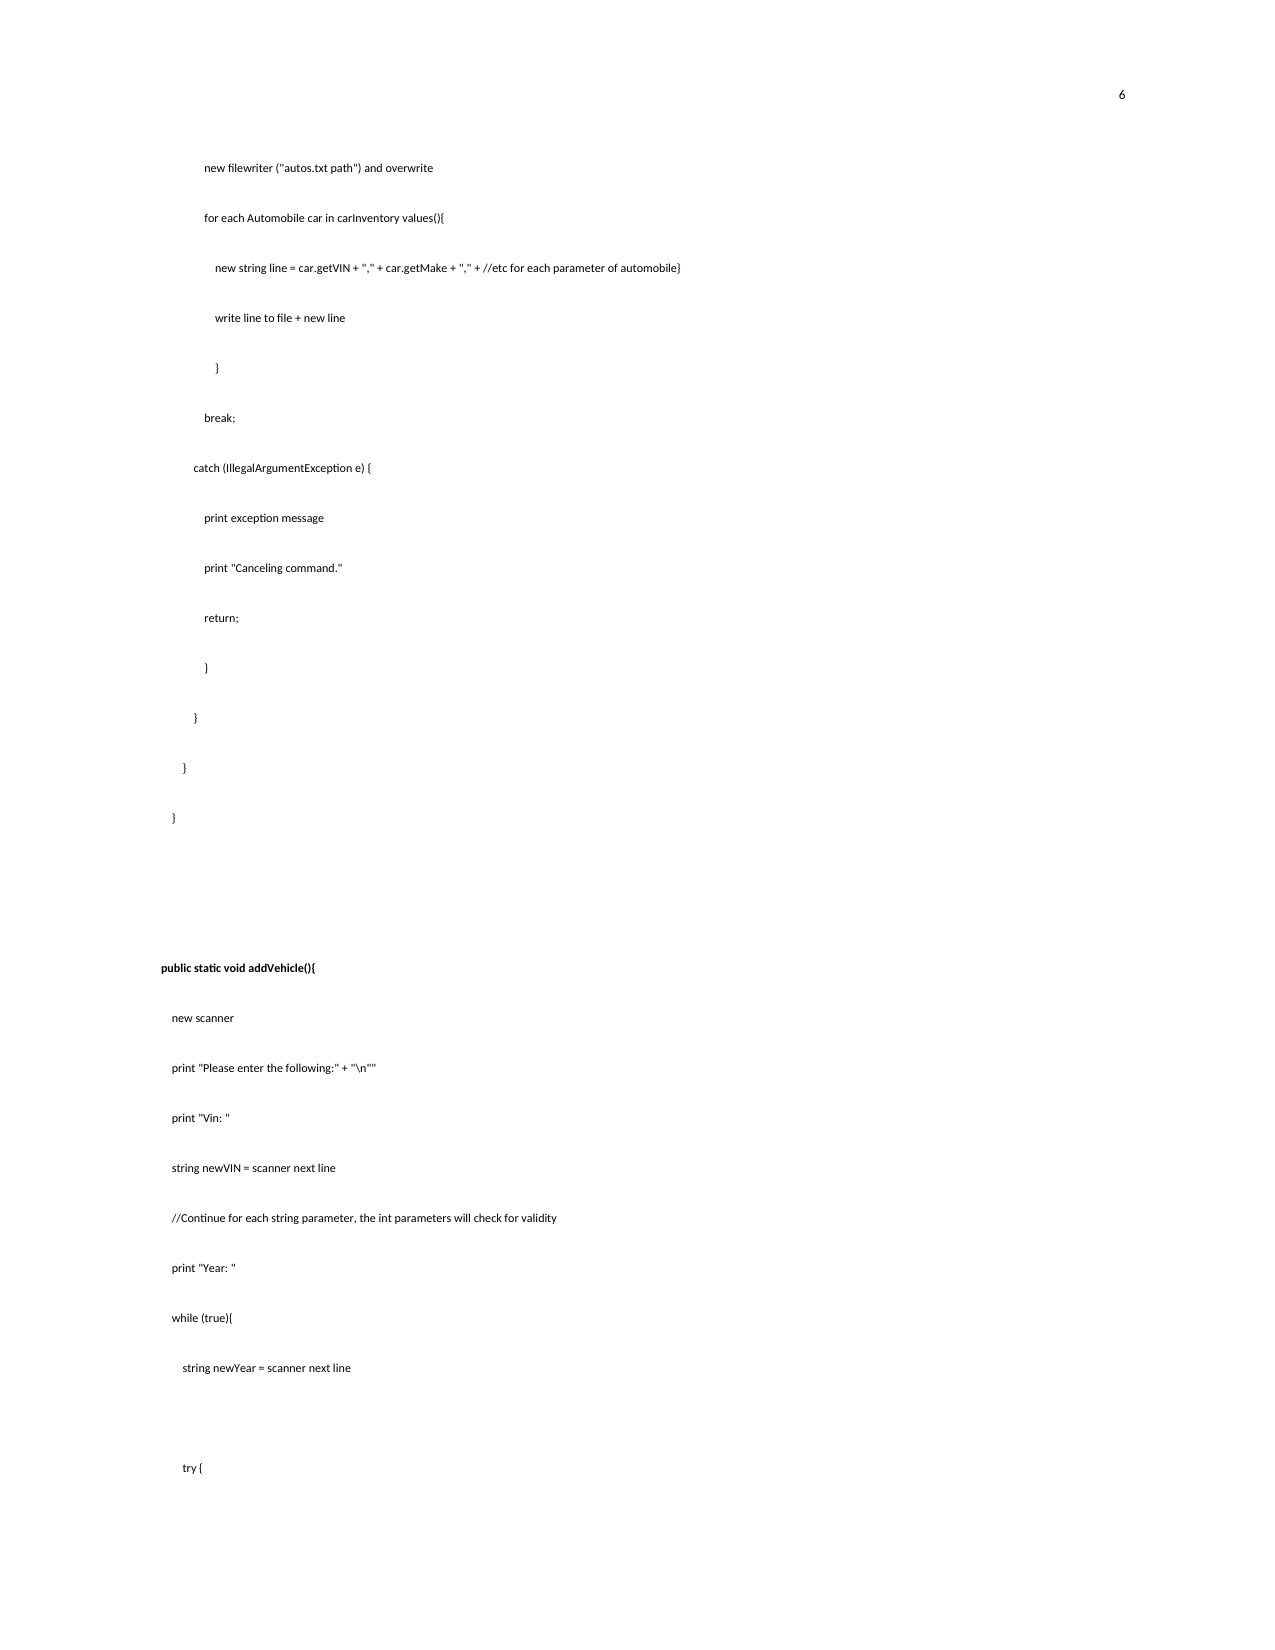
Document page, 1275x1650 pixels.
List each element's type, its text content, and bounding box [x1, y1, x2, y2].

text } [150, 650, 1125, 675]
text print "Year: " [150, 1250, 1125, 1275]
text return; [150, 600, 1125, 625]
text catch (IllegalArgumentException e) { [150, 450, 1125, 475]
text } [150, 750, 1125, 775]
text print exception message [150, 500, 1125, 525]
text for each Automobile car in carInventory values(){ [150, 200, 1125, 225]
text new filewriter ("autos.txt path") and overwrite [150, 150, 1125, 175]
text try { [150, 1450, 1125, 1475]
text print "Please enter the following:" + "\n"" [150, 1050, 1125, 1075]
text string newVIN = scanner next line [150, 1150, 1125, 1175]
text new string line = car.getVIN + "," + car.getMake + "," + //etc for each parameter of automobile} [150, 250, 1125, 275]
text while (true){ [150, 1300, 1125, 1325]
text } [150, 700, 1125, 725]
text write line to file + new line [150, 300, 1125, 325]
text print "Vin: " [150, 1100, 1125, 1125]
text new scanner [150, 1000, 1125, 1025]
text } [150, 800, 1125, 825]
text //Continue for each string parameter, the int parameters will check for validity [150, 1200, 1125, 1225]
text print "Canceling command." [150, 550, 1125, 575]
text break; [150, 400, 1125, 425]
text public static void addVehicle(){ [150, 950, 1125, 975]
text string newYear = scanner next line [150, 1350, 1125, 1375]
text } [150, 350, 1125, 375]
